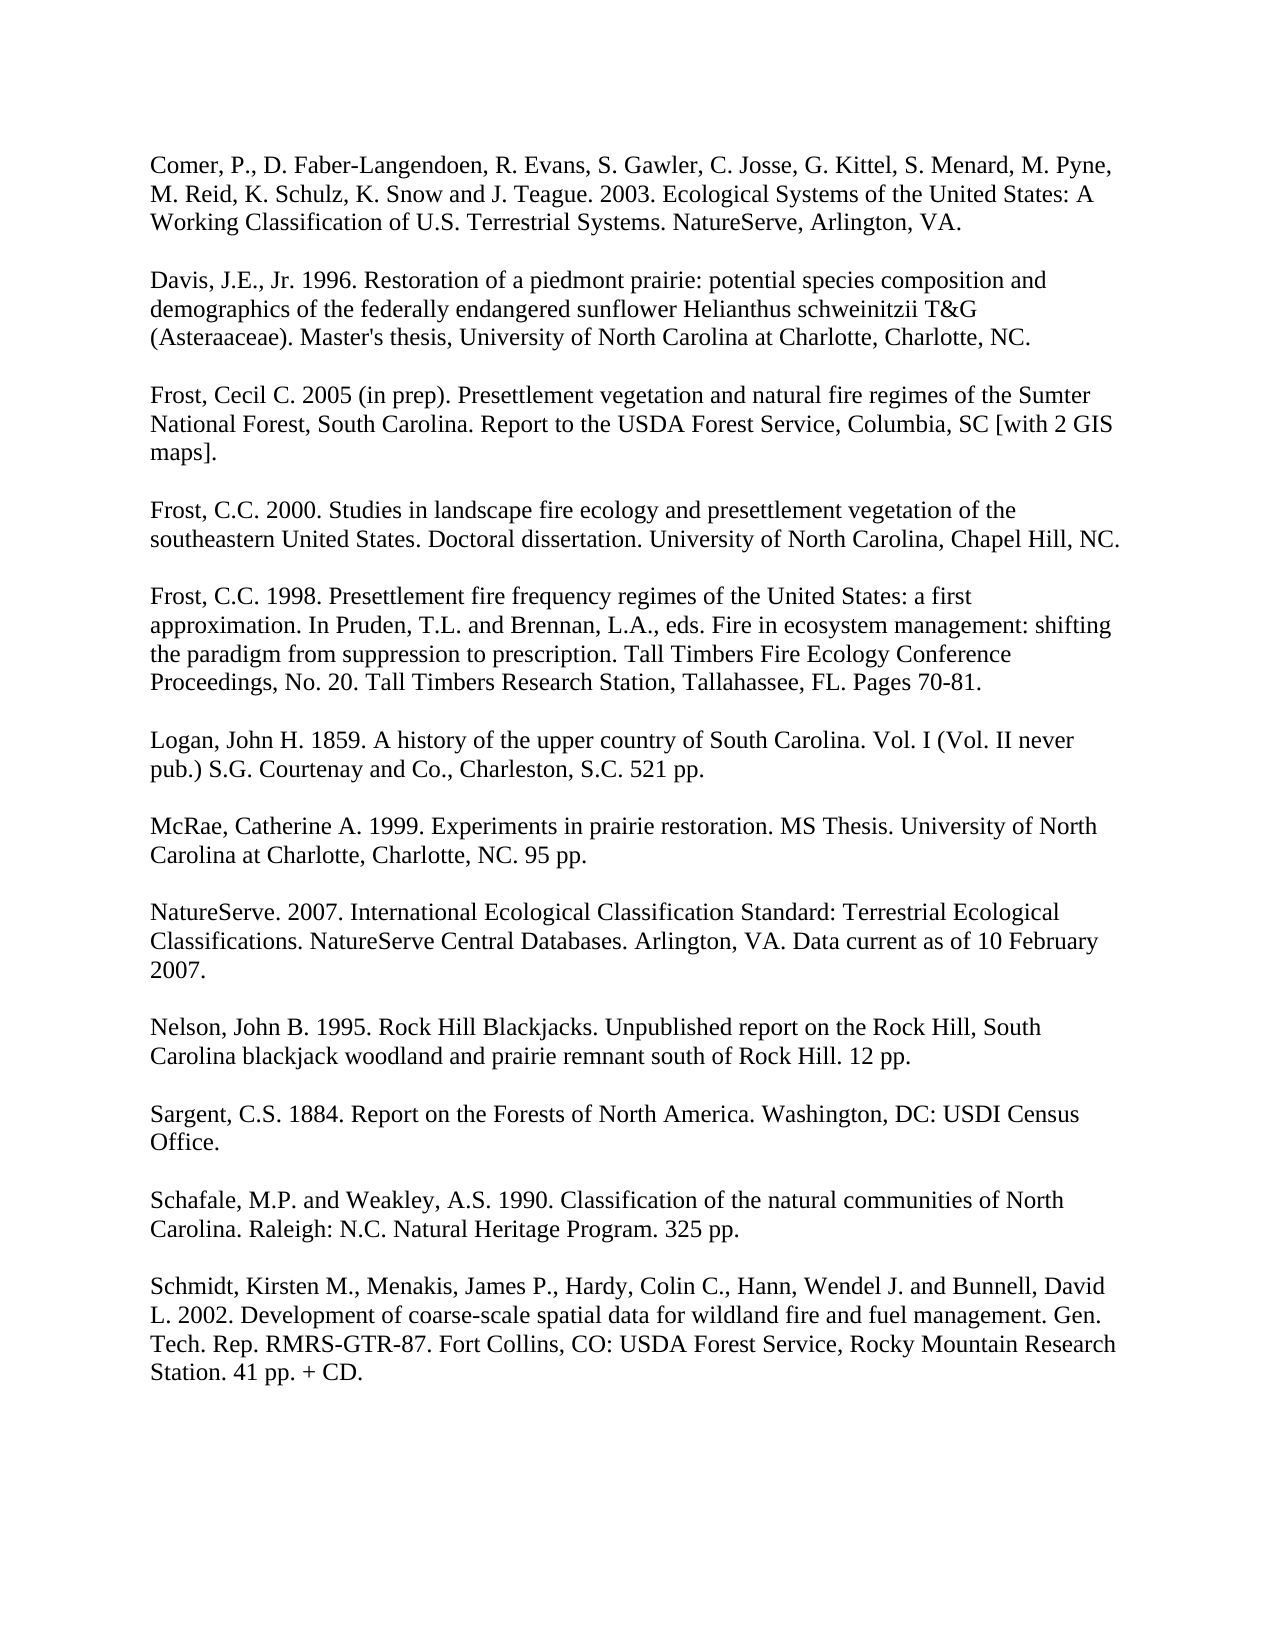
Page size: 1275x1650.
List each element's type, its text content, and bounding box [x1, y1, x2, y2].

text Schafale, M.P. and Weakley, A.S. 1990. Classification of the natural communities of North Carolina. Raleigh: N.C. Natural Heritage Program. 325 pp. [150, 1185, 1125, 1242]
text NatureServe. 2007. International Ecological Classification Standard: Terrestrial Ecological Classifications. NatureServe Central Databases. Arlington, VA. Data current as of 10 February 2007. [150, 897, 1125, 984]
text Davis, J.E., Jr. 1996. Restoration of a piedmont prairie: potential species composition and demographics of the federally endangered sunflower Helianthus schweinitzii T&G (Asteraaceae). Master's thesis, University of North Carolina at Charlotte, Charlotte, NC. [150, 265, 1125, 351]
text Frost, C.C. 1998. Presettlement fire frequency regimes of the United States: a first approximation. In Pruden, T.L. and Brennan, L.A., eds. Fire in ecosystem management: shifting the paradigm from suppression to prescription. Tall Timbers Fire Ecology Conference Proceedings, No. 20. Tall Timbers Research Station, Tallahassee, FL. Pages 70-81. [150, 581, 1125, 696]
text Logan, John H. 1859. A history of the upper country of South Carolina. Vol. I (Vol. II never pub.) S.G. Courtenay and Co., Charleston, S.C. 521 pp. [150, 725, 1125, 782]
text Schmidt, Kirsten M., Menakis, James P., Hardy, Colin C., Hann, Wendel J. and Bunnell, David L. 2002. Development of coarse-scale spatial data for wildland fire and fuel management. Gen. Tech. Rep. RMRS-GTR-87. Fort Collins, CO: USDA Forest Service, Rocky Mountain Research Station. 41 pp. + CD. [150, 1271, 1125, 1386]
text Comer, P., D. Faber-Langendoen, R. Evans, S. Gawler, C. Josse, G. Kittel, S. Menard, M. Pyne, M. Reid, K. Schulz, K. Snow and J. Teague. 2003. Ecological Systems of the United States: A Working Classification of U.S. Terrestrial Systems. NatureServe, Arlington, VA. [150, 150, 1125, 236]
text Nelson, John B. 1995. Rock Hill Blackjacks. Unpublished report on the Rock Hill, South Carolina blackjack woodland and prairie remnant south of Rock Hill. 12 pp. [150, 1012, 1125, 1070]
text Frost, Cecil C. 2005 (in prep). Presettlement vegetation and natural fire regimes of the Sumter National Forest, South Carolina. Report to the USDA Forest Service, Columbia, SC [with 2 GIS maps]. [150, 380, 1125, 466]
text McRae, Catherine A. 1999. Experiments in prairie restoration. MS Thesis. University of North Carolina at Charlotte, Charlotte, NC. 95 pp. [150, 811, 1125, 869]
text Frost, C.C. 2000. Studies in landscape fire ecology and presettlement vegetation of the southeastern United States. Doctoral dissertation. University of North Carolina, Chapel Hill, NC. [150, 495, 1125, 552]
text Sargent, C.S. 1884. Report on the Forests of North America. Washington, DC: USDI Census Office. [150, 1099, 1125, 1156]
